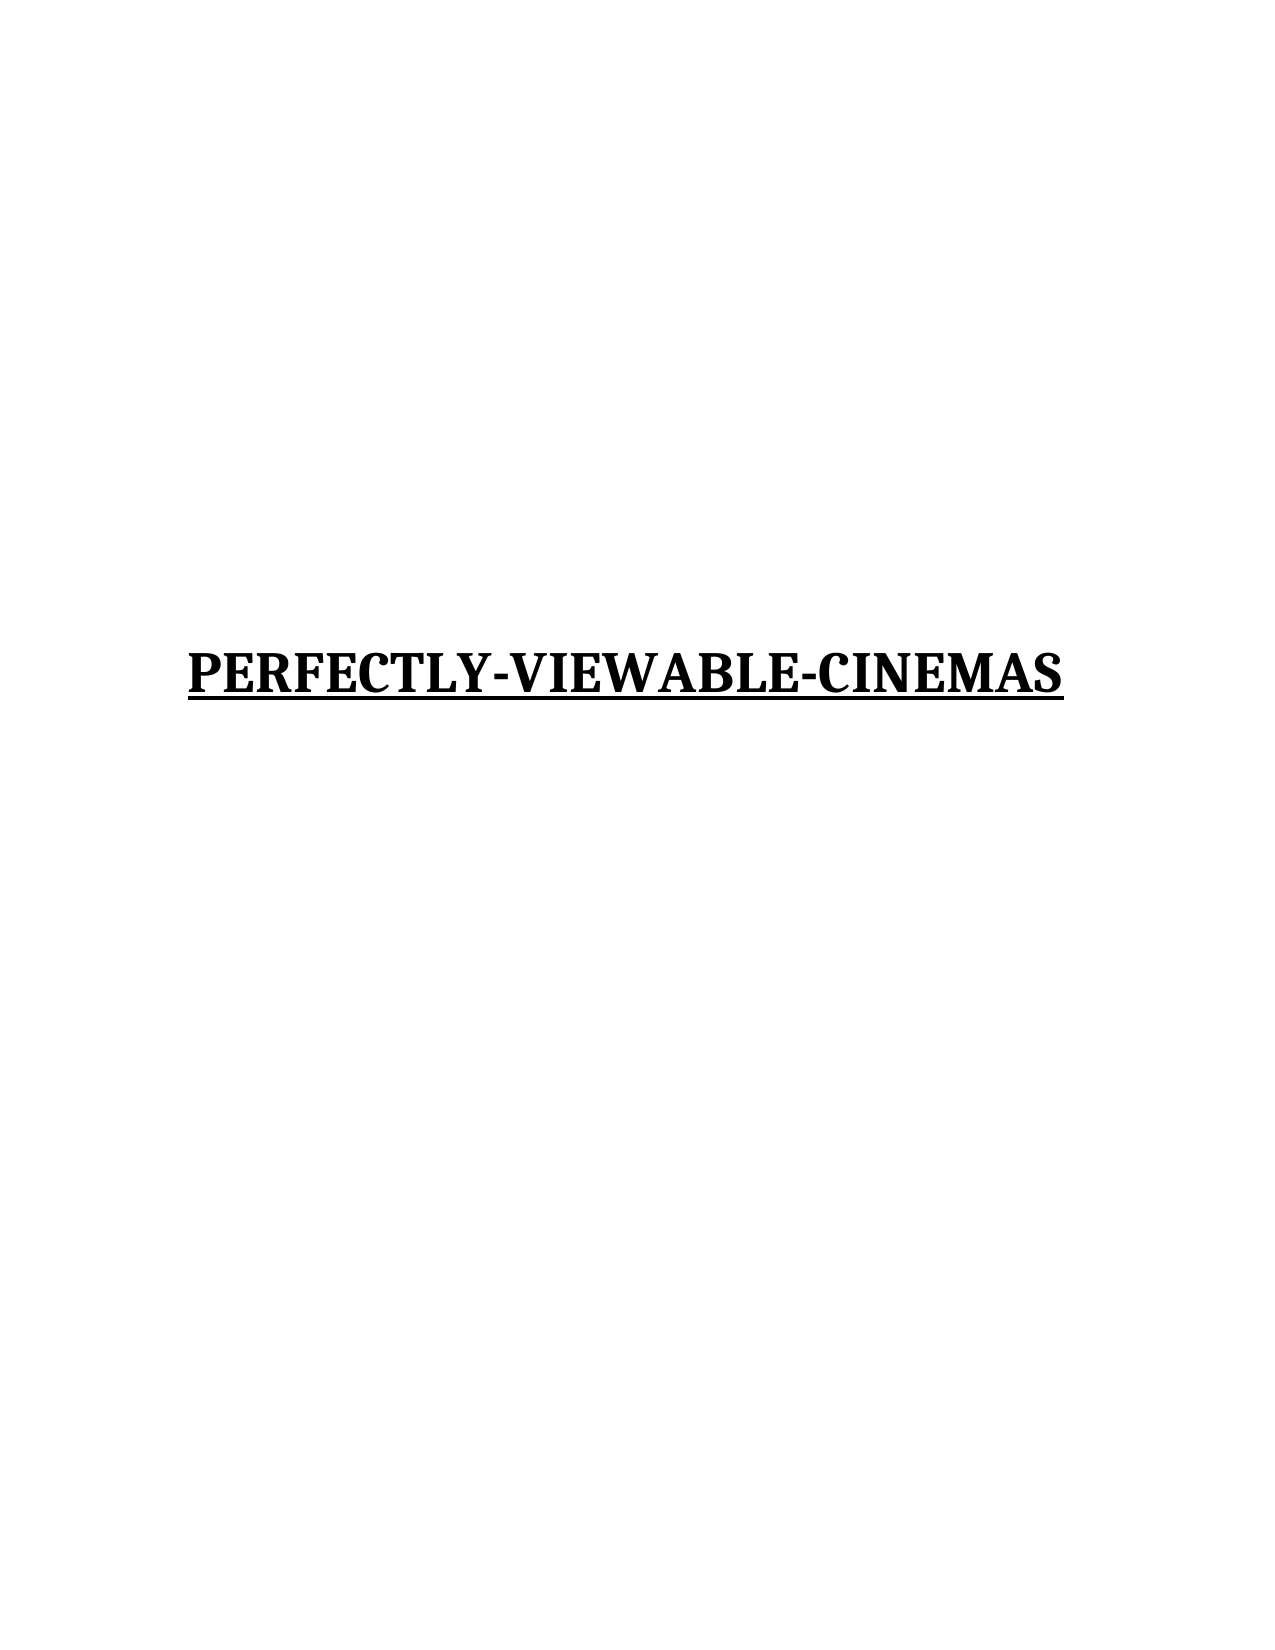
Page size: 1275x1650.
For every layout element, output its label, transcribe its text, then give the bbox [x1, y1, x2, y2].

text PERFECTLY-VIEWABLE-CINEMAS [187, 639, 1087, 707]
